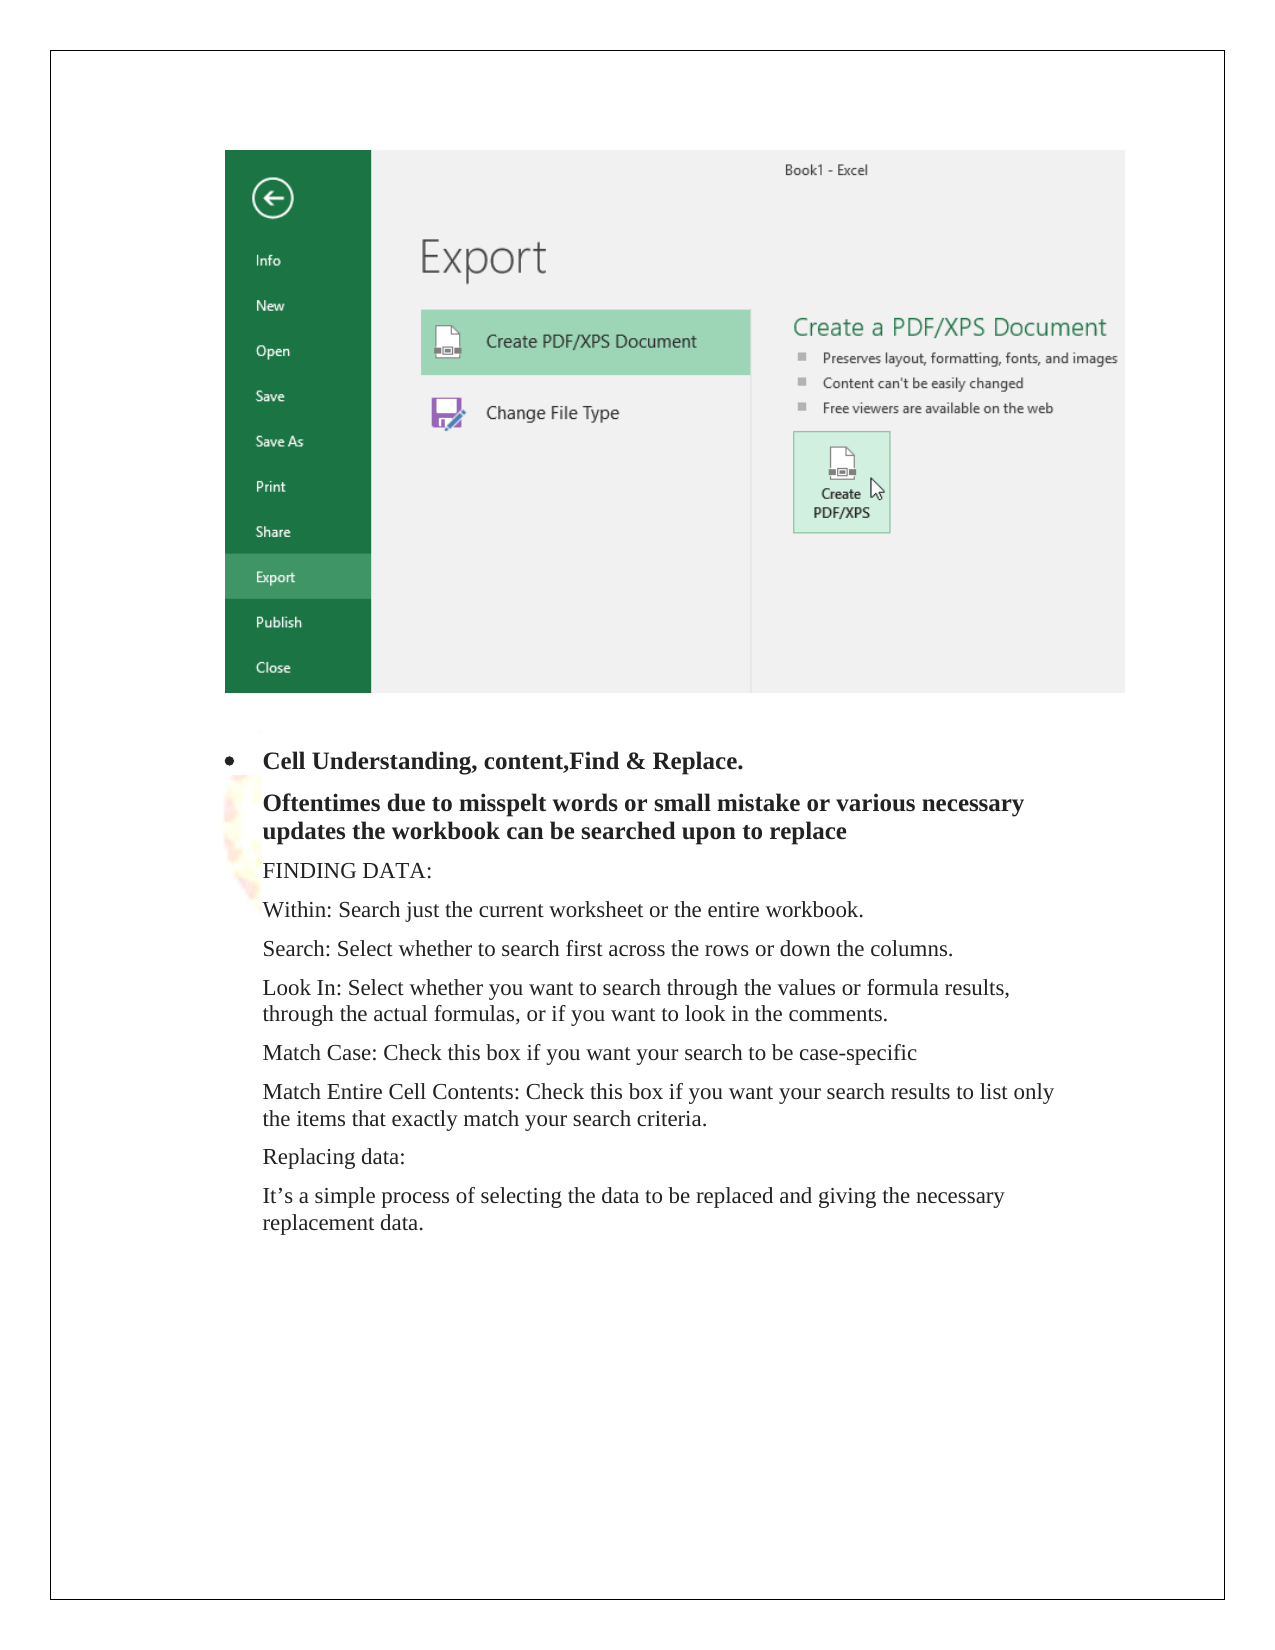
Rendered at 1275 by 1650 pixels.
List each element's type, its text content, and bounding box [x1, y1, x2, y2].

text Look In: Select whether you want to search through the values or formula results, through the actual formulas, or if you want to look in the comments. [262, 974, 1087, 1027]
text Replacing data: [262, 1143, 1087, 1170]
text Match Entire Cell Contents: Check this box if you want your search results to list only the items that exactly match your search criteria. [262, 1078, 1087, 1131]
text Oftentimes due to misspelt words or small mistake or various necessary updates the workbook can be searched upon to replace [262, 788, 1087, 845]
list Cell Understanding, content,Find & Replace. [225, 746, 1087, 775]
text It’s a simple process of selecting the data to be replaced and giving the necessary replacement data. [262, 1182, 1087, 1235]
text Search: Select whether to search first across the rows or down the columns. [262, 935, 1087, 962]
text Match Case: Check this box if you want your search to be case-specific [262, 1039, 1087, 1066]
text FINDING DATA: [262, 858, 1087, 884]
picture [225, 150, 1125, 693]
text Within: Search just the current worksheet or the entire workbook. [262, 896, 1087, 923]
